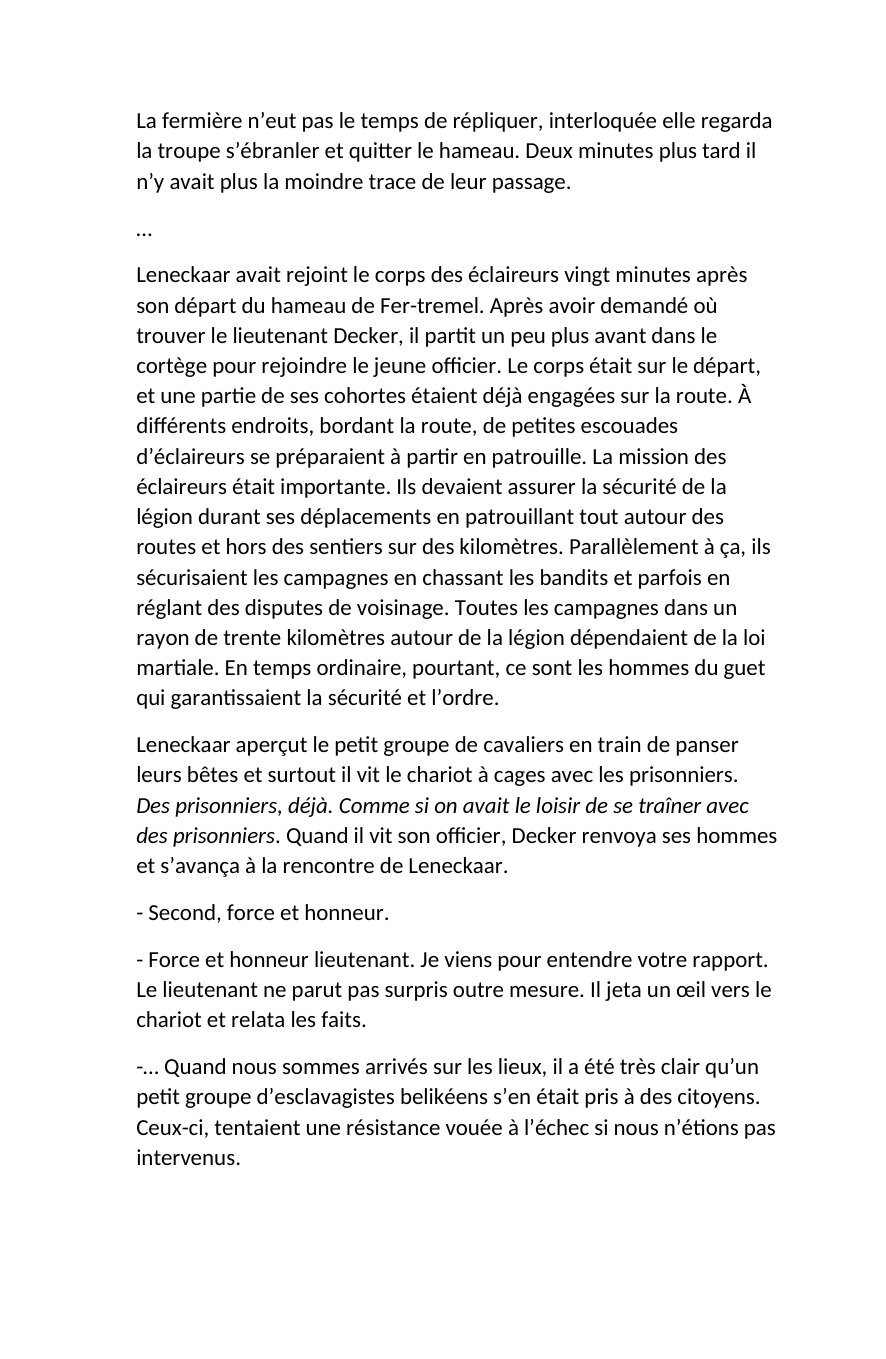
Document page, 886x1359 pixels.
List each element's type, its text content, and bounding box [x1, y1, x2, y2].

text - Second, force et honneur. [136, 898, 779, 926]
text -… Quand nous sommes arrivés sur les lieux, il a été très clair qu’un petit groupe d’esclavagistes belikéens s’en était pris à des citoyens. Ceux-ci, tentaient une résistance vouée à l’échec si nous n’étions pas intervenus. [136, 1052, 779, 1171]
text … [136, 214, 779, 242]
text - Force et honneur lieutenant. Je viens pour entendre votre rapport. Le lieutenant ne parut pas surpris outre mesure. Il jeta un œil vers le chariot et relata les faits. [136, 945, 779, 1033]
text Leneckaar aperçut le petit groupe de cavaliers en train de panser leurs bêtes et surtout il vit le chariot à cages avec les prisonniers. Des prisonniers, déjà. Comme si on avait le loisir de se traîner avec des prisonniers. Quand il vit son officier, Decker renvoya ses hommes et s’avança à la rencontre de Leneckaar. [136, 730, 779, 879]
text La fermière n’eut pas le temps de répliquer, interloquée elle regarda la troupe s’ébranler et quitter le hameau. Deux minutes plus tard il n’y avait plus la moindre trace de leur passage. [136, 106, 779, 195]
text Leneckaar avait rejoint le corps des éclaireurs vingt minutes après son départ du hameau de Fer-tremel. Après avoir demandé où trouver le lieutenant Decker, il partit un peu plus avant dans le cortège pour rejoindre le jeune officier. Le corps était sur le départ, et une partie de ses cohortes étaient déjà engagées sur la route. À différents endroits, bordant la route, de petites escouades d’éclaireurs se préparaient à partir en patrouille. La mission des éclaireurs était importante. Ils devaient assurer la sécurité de la légion durant ses déplacements en patrouillant tout autour des routes et hors des sentiers sur des kilomètres. Parallèlement à ça, ils sécurisaient les campagnes en chassant les bandits et parfois en réglant des disputes de voisinage. Toutes les campagnes dans un rayon de trente kilomètres autour de la légion dépendaient de la loi martiale. En temps ordinaire, pourtant, ce sont les hommes du guet qui garantissaient la sécurité et l’ordre. [136, 261, 779, 711]
